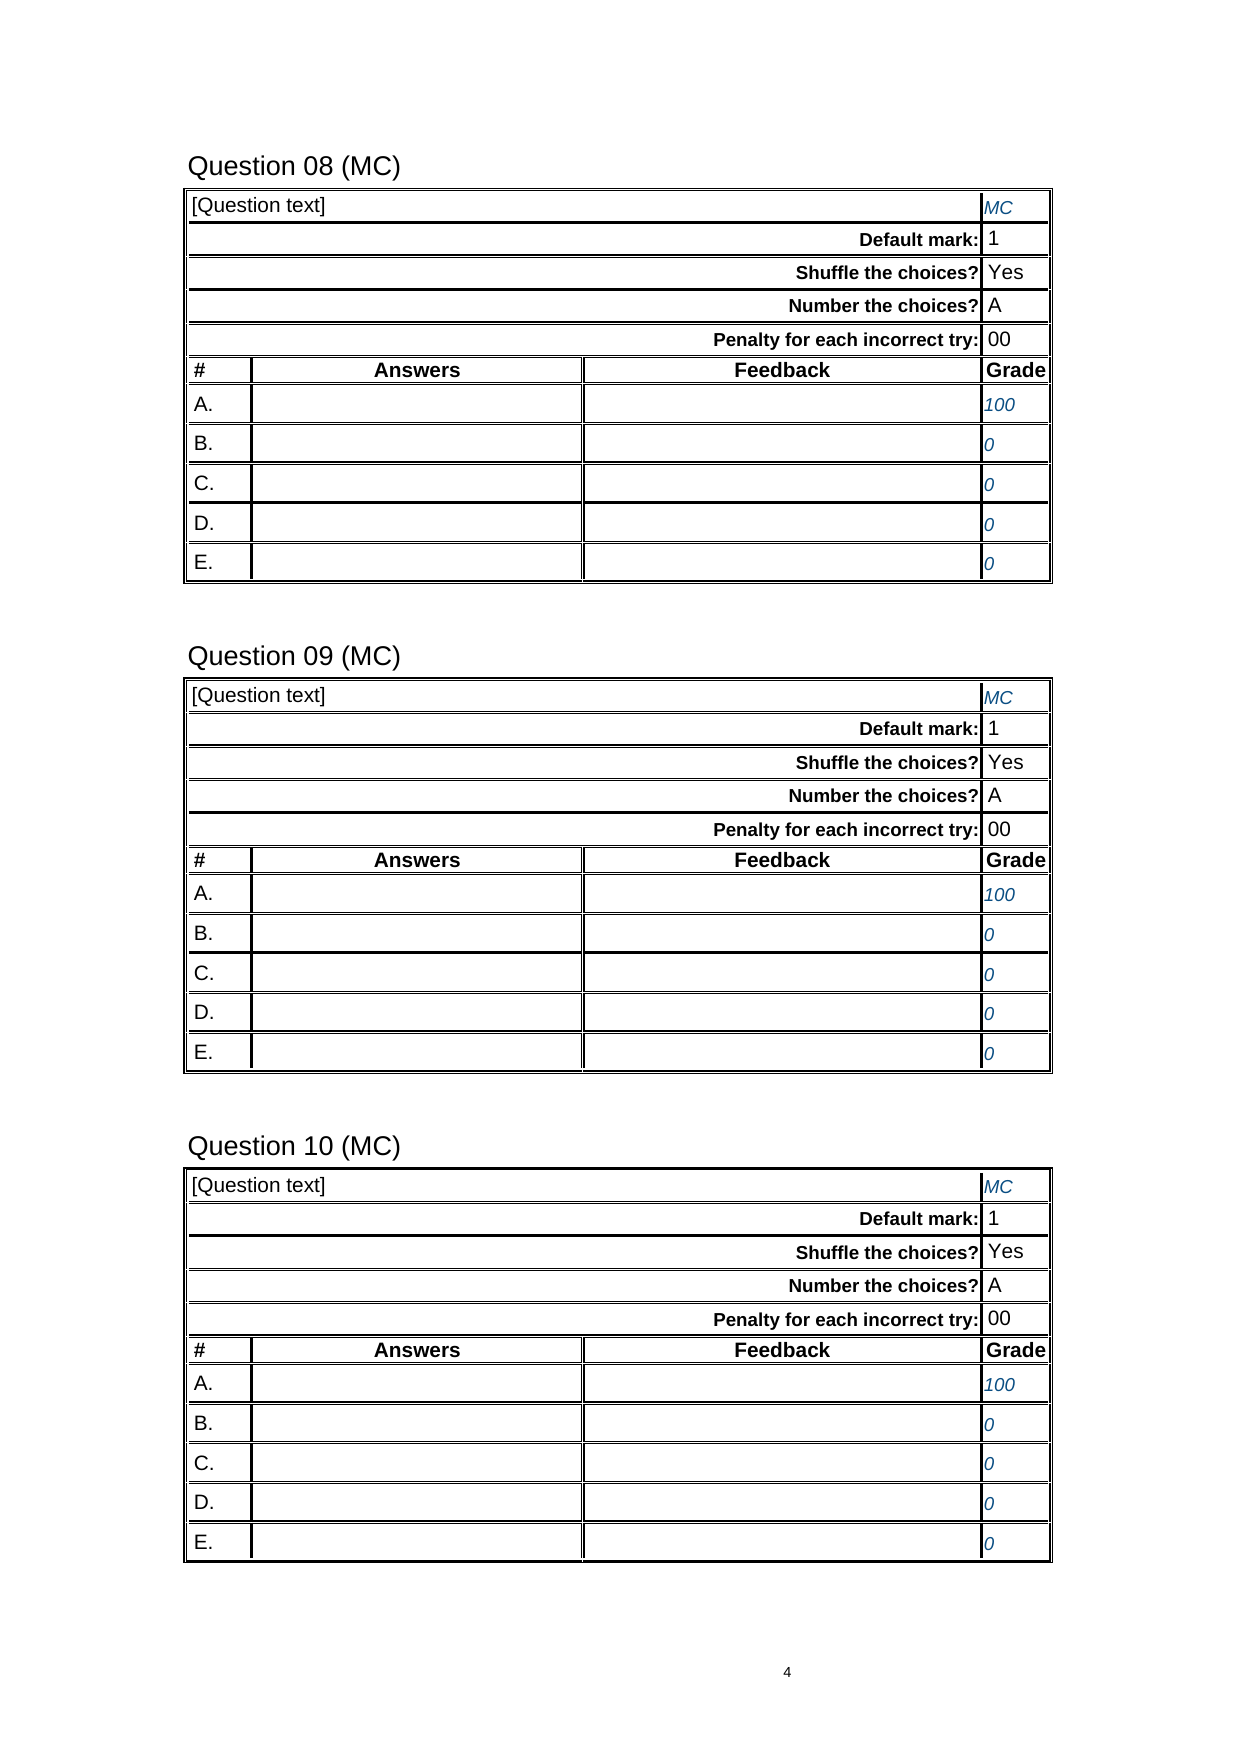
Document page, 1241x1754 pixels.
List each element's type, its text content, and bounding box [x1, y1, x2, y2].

table_cell Shuffle the choices? [187, 1234, 980, 1267]
table_cell 100 [981, 872, 1051, 911]
table_cell [187, 1401, 250, 1441]
table_cell [253, 1484, 581, 1520]
table_cell Yes [983, 744, 1050, 778]
table_cell 0 [981, 1520, 1050, 1560]
table_cell 100 [983, 1361, 1050, 1401]
table_cell [253, 1365, 581, 1401]
table_cell Penalty for each incorrect try: [187, 321, 980, 355]
table_cell Feedback [585, 358, 980, 382]
table_cell [253, 425, 581, 461]
table_cell A [981, 778, 1051, 811]
table_cell [185, 872, 251, 911]
table_cell [185, 1441, 251, 1481]
table_cell [185, 1481, 251, 1520]
table_cell 1 [981, 711, 1051, 744]
table_cell [185, 991, 251, 1030]
table_cell [253, 994, 581, 1030]
table_cell [187, 1361, 250, 1401]
table_cell [583, 1524, 981, 1560]
table_cell [251, 1520, 583, 1560]
table_cell 0 [981, 1030, 1050, 1070]
table_cell [253, 954, 581, 991]
table_cell 0 [983, 911, 1050, 951]
table_cell [187, 1520, 251, 1560]
table_cell Answers [253, 848, 581, 872]
table_header MC [981, 191, 1049, 221]
table_cell # [187, 1334, 250, 1361]
table_cell [585, 1444, 980, 1481]
table_cell [585, 504, 980, 541]
table_cell [585, 994, 980, 1030]
table_cell [585, 1484, 980, 1520]
table_cell 1 [983, 221, 1049, 254]
table_header MC [981, 681, 1049, 711]
table_cell Grade [983, 845, 1050, 872]
table_cell Shuffle the choices? [187, 744, 980, 778]
table_cell 00 [981, 1301, 1051, 1334]
table_cell 0 [981, 541, 1051, 580]
table_cell Number the choices? [185, 778, 981, 811]
table_cell 0 [983, 1401, 1050, 1441]
table_cell Answers [253, 1338, 581, 1361]
table_cell # [185, 355, 251, 382]
table_header [Question text] [187, 681, 981, 711]
table_cell 00 [983, 321, 1050, 355]
table_cell Penalty for each incorrect try: [187, 811, 980, 844]
table_cell [585, 954, 980, 991]
table_cell Shuffle the choices? [187, 254, 980, 288]
table_cell [185, 422, 251, 461]
table_cell [251, 541, 583, 580]
table_cell [187, 461, 250, 501]
table_cell [253, 875, 581, 911]
table_cell 0 [981, 1441, 1051, 1481]
table_cell Grade [983, 1334, 1050, 1361]
table_cell [585, 1405, 980, 1441]
table_cell [253, 915, 581, 951]
table_cell 100 [981, 382, 1051, 422]
table_cell [187, 911, 250, 951]
table_cell 0 [983, 501, 1049, 541]
table_cell Number the choices? [185, 288, 980, 321]
table_cell Grade [981, 355, 1051, 382]
table_cell 0 [983, 951, 1049, 991]
table_cell Answers [253, 358, 581, 382]
table_cell [185, 382, 251, 422]
subtitle Question 10 (MC) [187, 1129, 1053, 1161]
table_cell Penalty for each incorrect try: [185, 1301, 981, 1334]
table_cell Feedback [585, 1338, 980, 1361]
table_cell Yes [983, 1234, 1049, 1267]
table_cell 0 [981, 991, 1051, 1030]
table_cell [187, 951, 250, 991]
table_cell Default mark: [185, 1201, 981, 1234]
table_cell [585, 465, 980, 501]
subtitle Question 08 (MC) [187, 150, 1053, 181]
subtitle Question 09 (MC) [187, 640, 1053, 671]
table_cell Default mark: [187, 221, 980, 254]
table_cell [187, 501, 250, 541]
table_cell [585, 1365, 980, 1401]
table_cell [253, 1405, 581, 1441]
table_cell [253, 385, 581, 422]
table_cell [187, 1030, 251, 1070]
table_cell [585, 385, 980, 422]
table_cell [585, 425, 980, 461]
table_cell Number the choices? [187, 1268, 980, 1301]
table_cell # [187, 845, 250, 872]
table_cell Feedback [585, 848, 980, 872]
table_cell [583, 544, 981, 580]
table_cell [585, 875, 980, 911]
table_cell 0 [981, 1481, 1051, 1520]
table_cell A [983, 288, 1051, 321]
table_cell [251, 1030, 583, 1070]
table_header [Question text] [187, 1170, 981, 1201]
table_cell A [983, 1268, 1050, 1301]
table_cell 00 [983, 811, 1049, 844]
table_cell Yes [983, 254, 1050, 288]
table_cell 1 [981, 1201, 1051, 1234]
table_cell 0 [981, 422, 1051, 461]
table_cell [583, 1034, 981, 1070]
table_cell [253, 465, 581, 501]
table_header [Question text] [187, 191, 981, 221]
table_header MC [981, 1170, 1049, 1201]
table_cell [253, 1444, 581, 1481]
table_cell [253, 504, 581, 541]
table_cell 0 [983, 461, 1050, 501]
table_cell [185, 541, 251, 580]
table_cell [585, 915, 980, 951]
table_cell Default mark: [185, 711, 981, 744]
